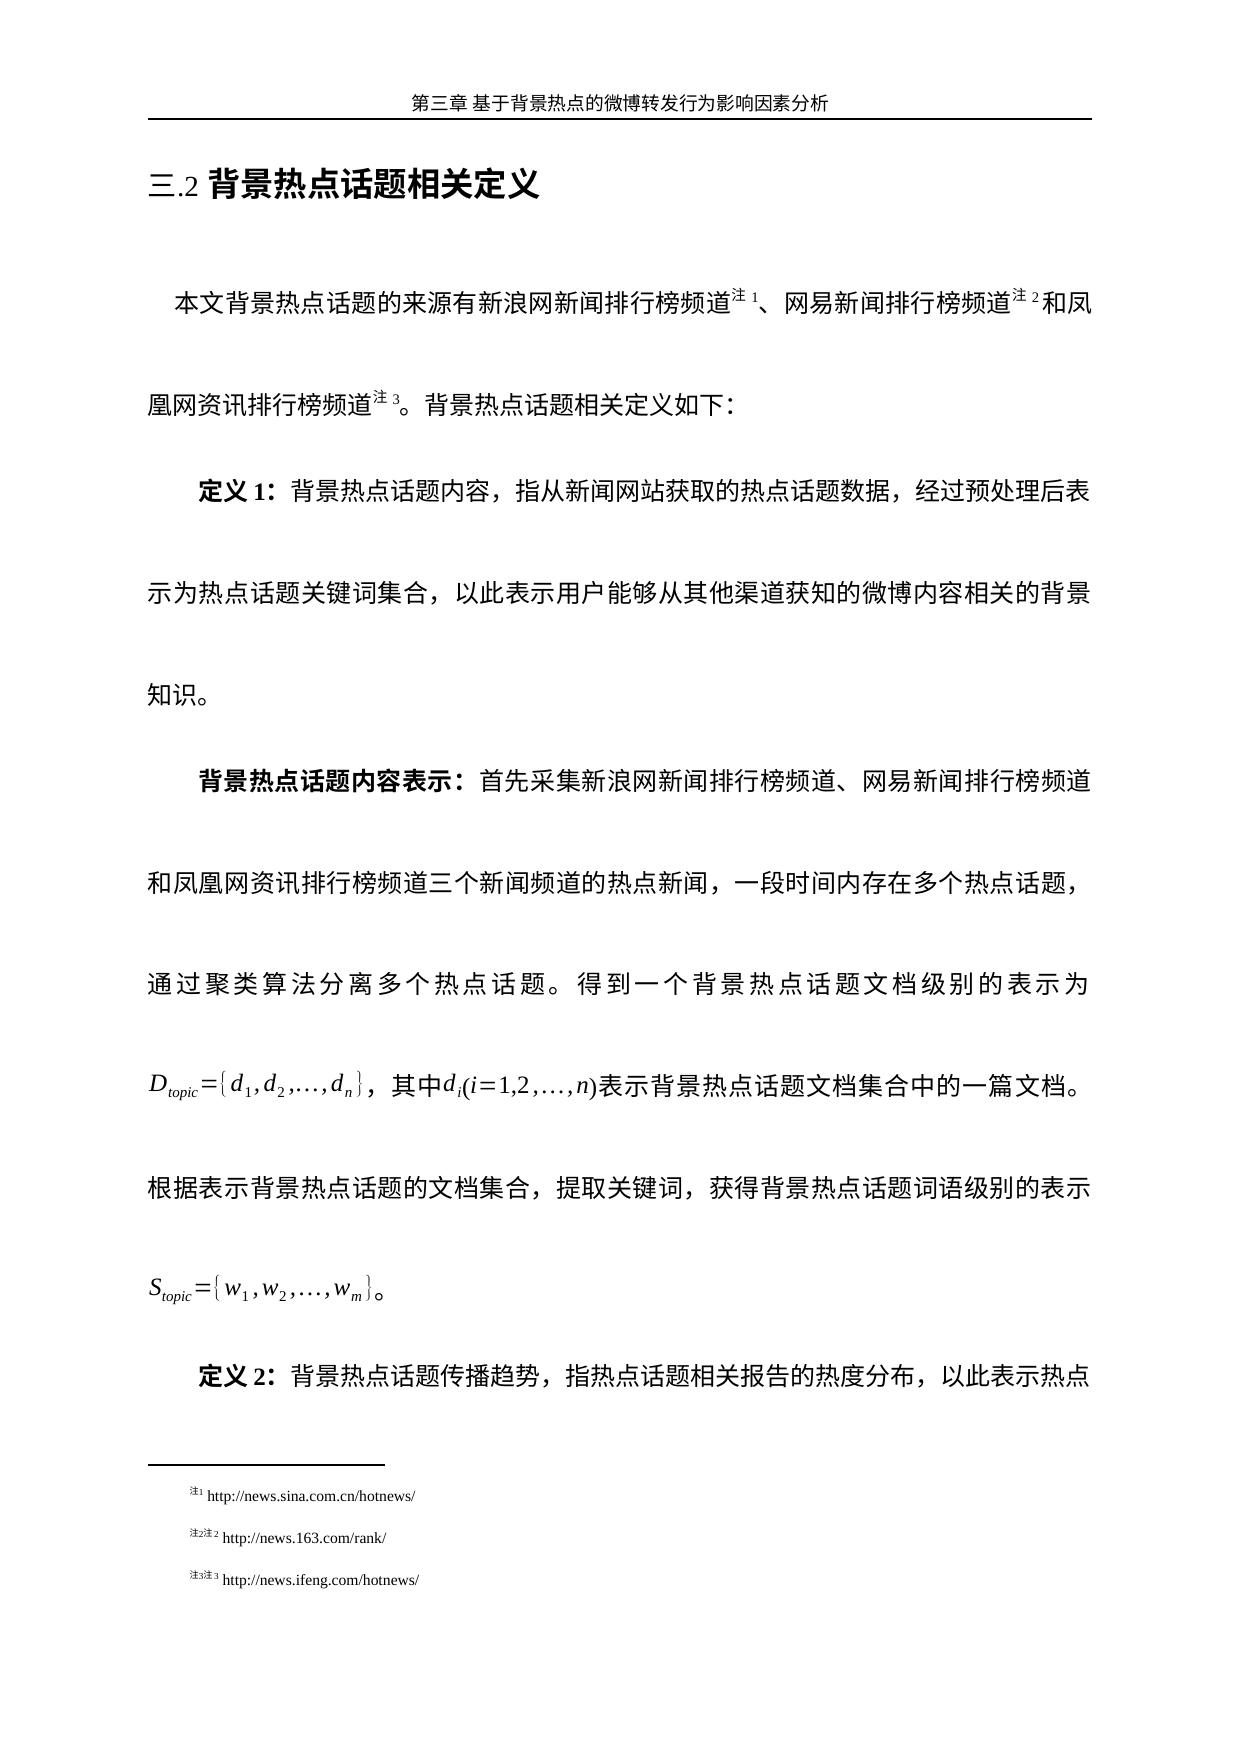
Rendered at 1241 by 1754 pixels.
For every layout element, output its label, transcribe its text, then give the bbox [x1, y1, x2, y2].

subtitle 背景热点话题相关定义 [148, 148, 1092, 216]
text 定义1：背景热点话题内容，指从新闻网站获取的热点话题数据，经过预处理后表示为热点话题关键词集合，以此表示用户能够从其他渠道获知的微博内容相关的背景知识。 [148, 456, 1092, 727]
text 背景热点话题内容表示：首先采集新浪网新闻排行榜频道、网易新闻排行榜频道和凤凰网资讯排行榜频道三个新闻频道的热点新闻，一段时间内存在多个热点话题，通过聚类算法分离多个热点话题。得到一个背景热点话题文档级别的表示为，其中()表示背景热点话题文档集合中的一篇文档。根据表示背景热点话题的文档集合，提取关键词，获得背景热点话题词语级别的表示。 [148, 745, 1092, 1323]
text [148, 1341, 1092, 1409]
text 本文背景热点话题的来源有新浪网新闻排行榜频道注1、网易新闻排行榜频道注2和凤凰网资讯排行榜频道注3。背景热点话题相关定义如下： [148, 268, 1092, 437]
